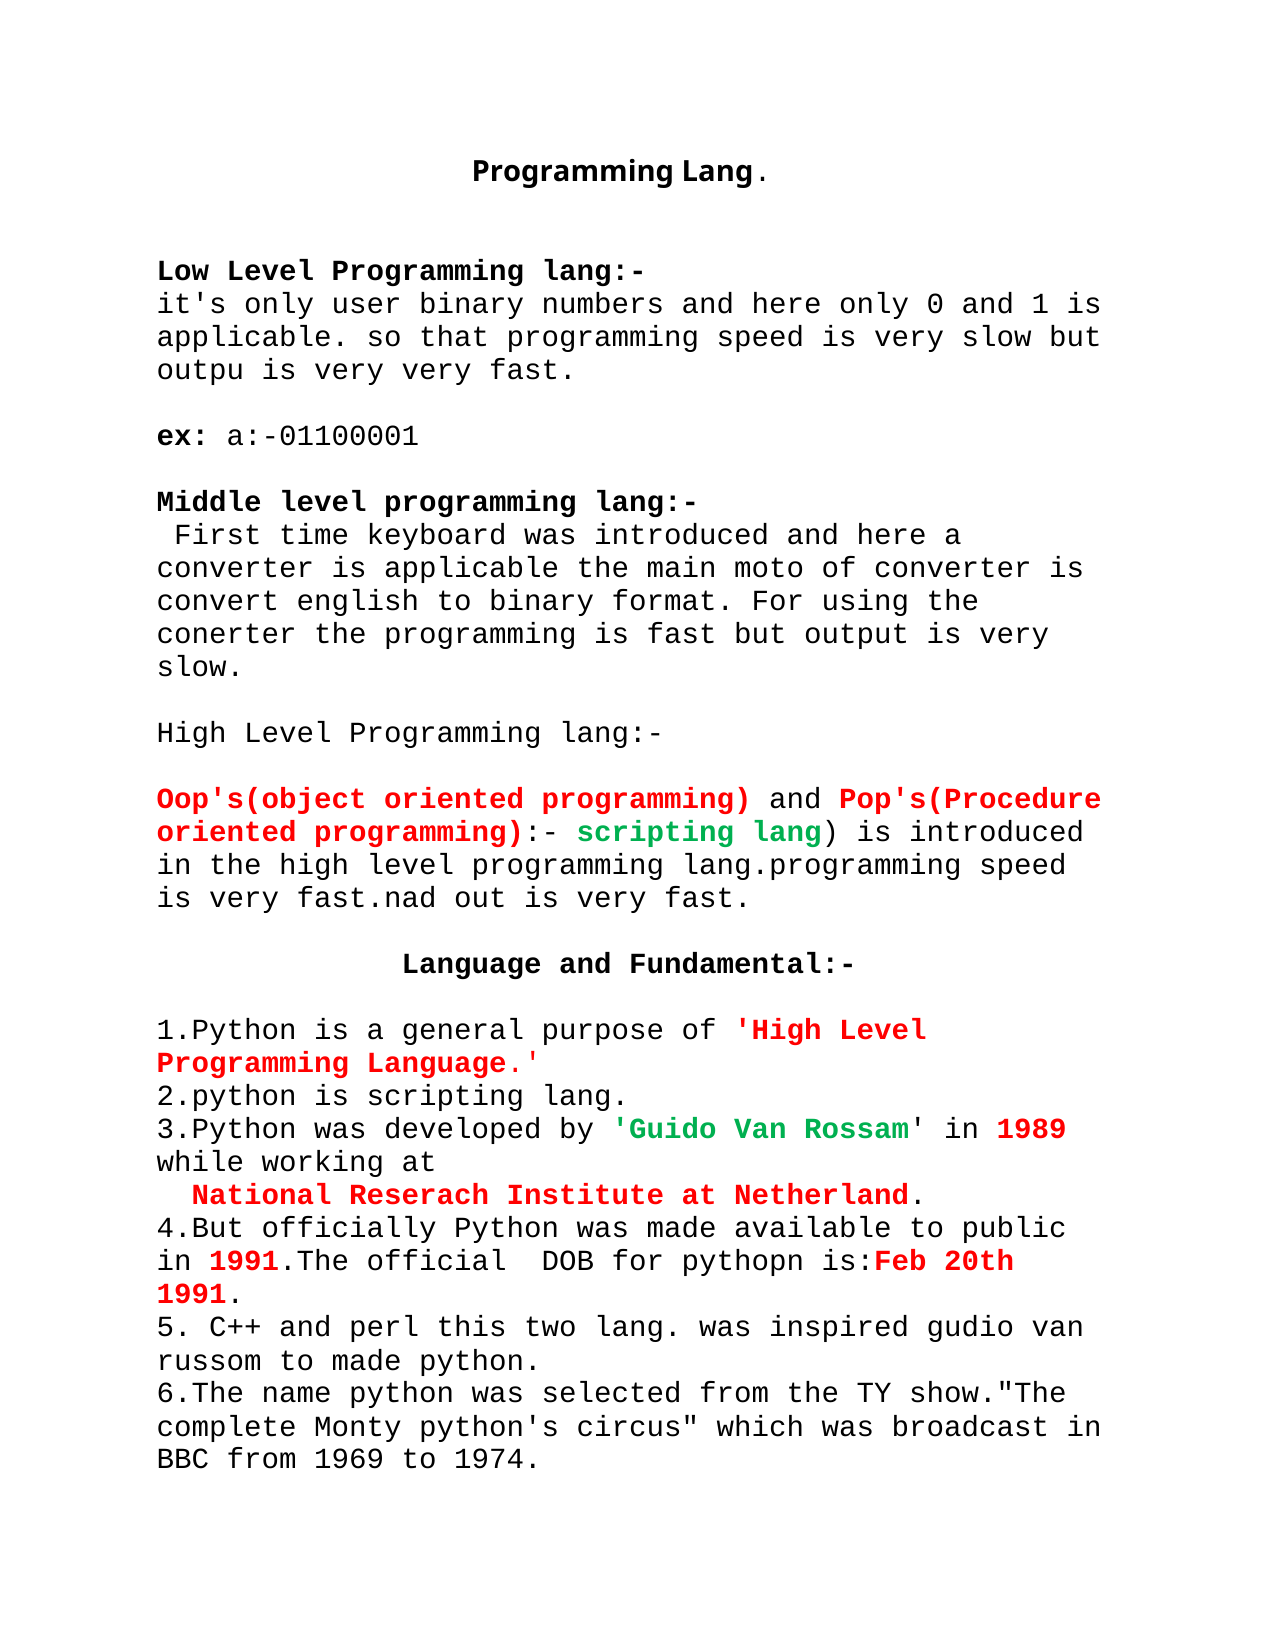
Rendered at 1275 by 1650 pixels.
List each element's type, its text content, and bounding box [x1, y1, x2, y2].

text 2.python is scripting lang. [156, 1081, 1118, 1114]
text National Reserach Institute at Netherland. [156, 1181, 1118, 1213]
text 3.Python was developed by 'Guido Van Rossam' in 1989 while working at [156, 1114, 1118, 1181]
text High Level Programming lang:- [156, 718, 1118, 751]
text Programming Lang. [156, 150, 1118, 190]
text First time keyboard was introduced and here a converter is applicable the main moto of converter is convert english to binary format. For using the conerter the programming is fast but output is very slow. [156, 520, 1118, 685]
text 6.The name python was selected from the TY show."The complete Monty python's circus" which was broadcast in BBC from 1969 to 1974. [156, 1379, 1118, 1478]
text Language and Fundamental:- [156, 949, 1118, 982]
text ex: a:-01100001 [156, 421, 1118, 454]
text Oop's(object oriented programming) and Pop's(Procedure oriented programming):- scripting lang) is introduced in the high level programming lang.programming speed is very fast.nad out is very fast. [156, 784, 1118, 916]
text Low Level Programming lang:- [156, 256, 1118, 289]
text 4.But officially Python was made available to public in 1991.The official DOB for pythopn is:Feb 20th 1991. [156, 1213, 1118, 1313]
text Middle level programming lang:- [156, 487, 1118, 520]
text 1.Python is a general purpose of 'High Level Programming Language.' [156, 1015, 1118, 1081]
text 5. C++ and perl this two lang. was inspired gudio van russom to made python. [156, 1313, 1118, 1379]
text it's only user binary numbers and here only 0 and 1 is applicable. so that programming speed is very slow but outpu is very very fast. [156, 289, 1118, 388]
